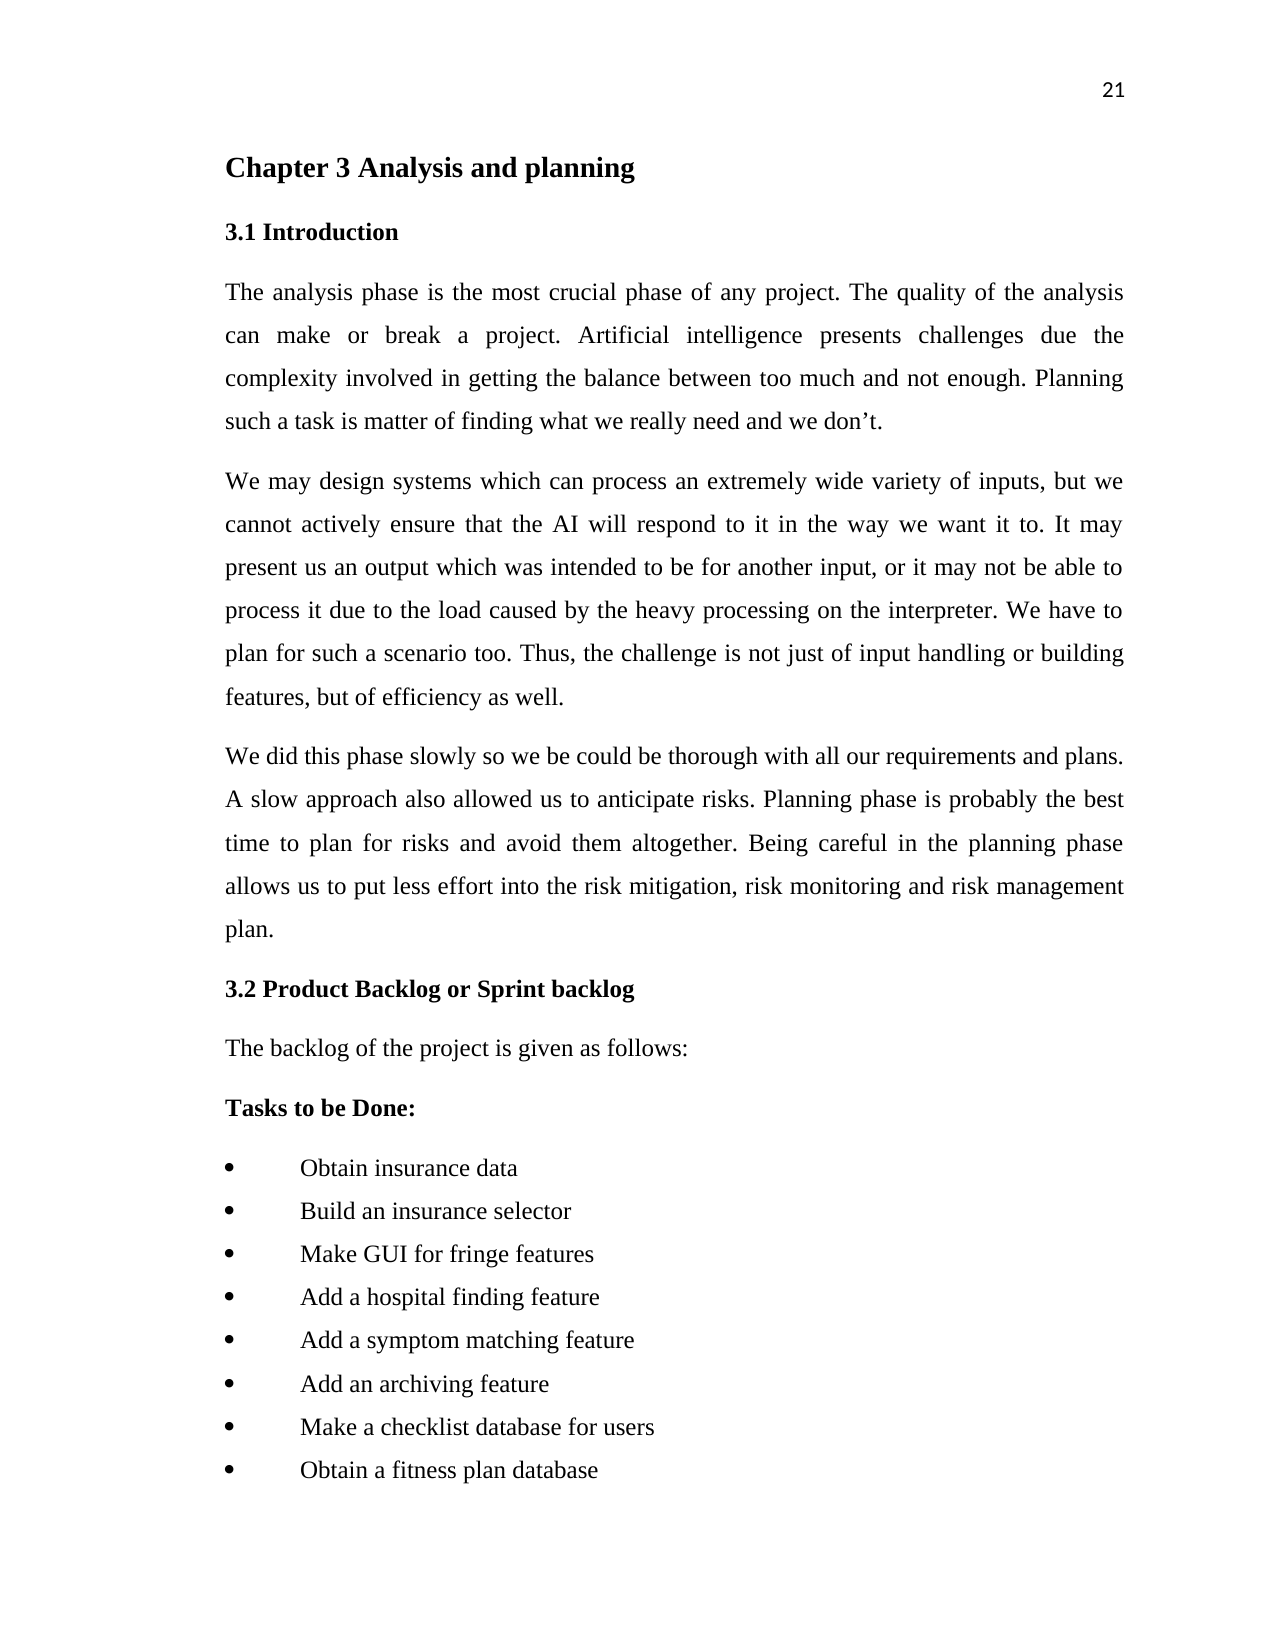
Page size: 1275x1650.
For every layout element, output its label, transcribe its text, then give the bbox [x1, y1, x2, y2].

list Make a checklist database for users [225, 1412, 1125, 1441]
list Obtain a fitness plan database [225, 1455, 1125, 1484]
text Chapter 3 Analysis and planning [225, 150, 1125, 183]
text We may design systems which can process an extremely wide variety of inputs, but we cannot actively ensure that the AI will respond to it in the way we want it to. It may present us an output which was intended to be for another input, or it may not be able to process it due to the load caused by the heavy processing on the interpreter. We have to plan for such a scenario too. Thus, the challenge is not just of input handling or building features, but of efficiency as well. [225, 466, 1125, 710]
text The analysis phase is the most crucial phase of any project. The quality of the analysis can make or break a project. Artificial intelligence presents challenges due the complexity involved in getting the balance between too much and not enough. Planning such a task is matter of finding what we really need and we don’t. [225, 277, 1125, 435]
text 3.1 Introduction [225, 217, 1125, 246]
text The backlog of the project is given as follows: [225, 1033, 1125, 1062]
list Add a symptom matching feature [225, 1326, 1125, 1354]
list Build an insurance selector [225, 1196, 1125, 1225]
text 3.2 Product Backlog or Sprint backlog [225, 974, 1125, 1002]
text Tasks to be Done: [225, 1093, 1125, 1122]
list Make GUI for fringe features [225, 1239, 1125, 1268]
list Add an archiving feature [225, 1369, 1125, 1397]
list Obtain insurance data [225, 1153, 1125, 1182]
list Add a hospital finding feature [225, 1282, 1125, 1311]
text We did this phase slowly so we be could be thorough with all our requirements and plans. A slow approach also allowed us to anticipate risks. Planning phase is probably the best time to plan for risks and avoid them altogether. Being careful in the planning phase allows us to put less effort into the risk mitigation, risk monitoring and risk management plan. [225, 741, 1125, 943]
